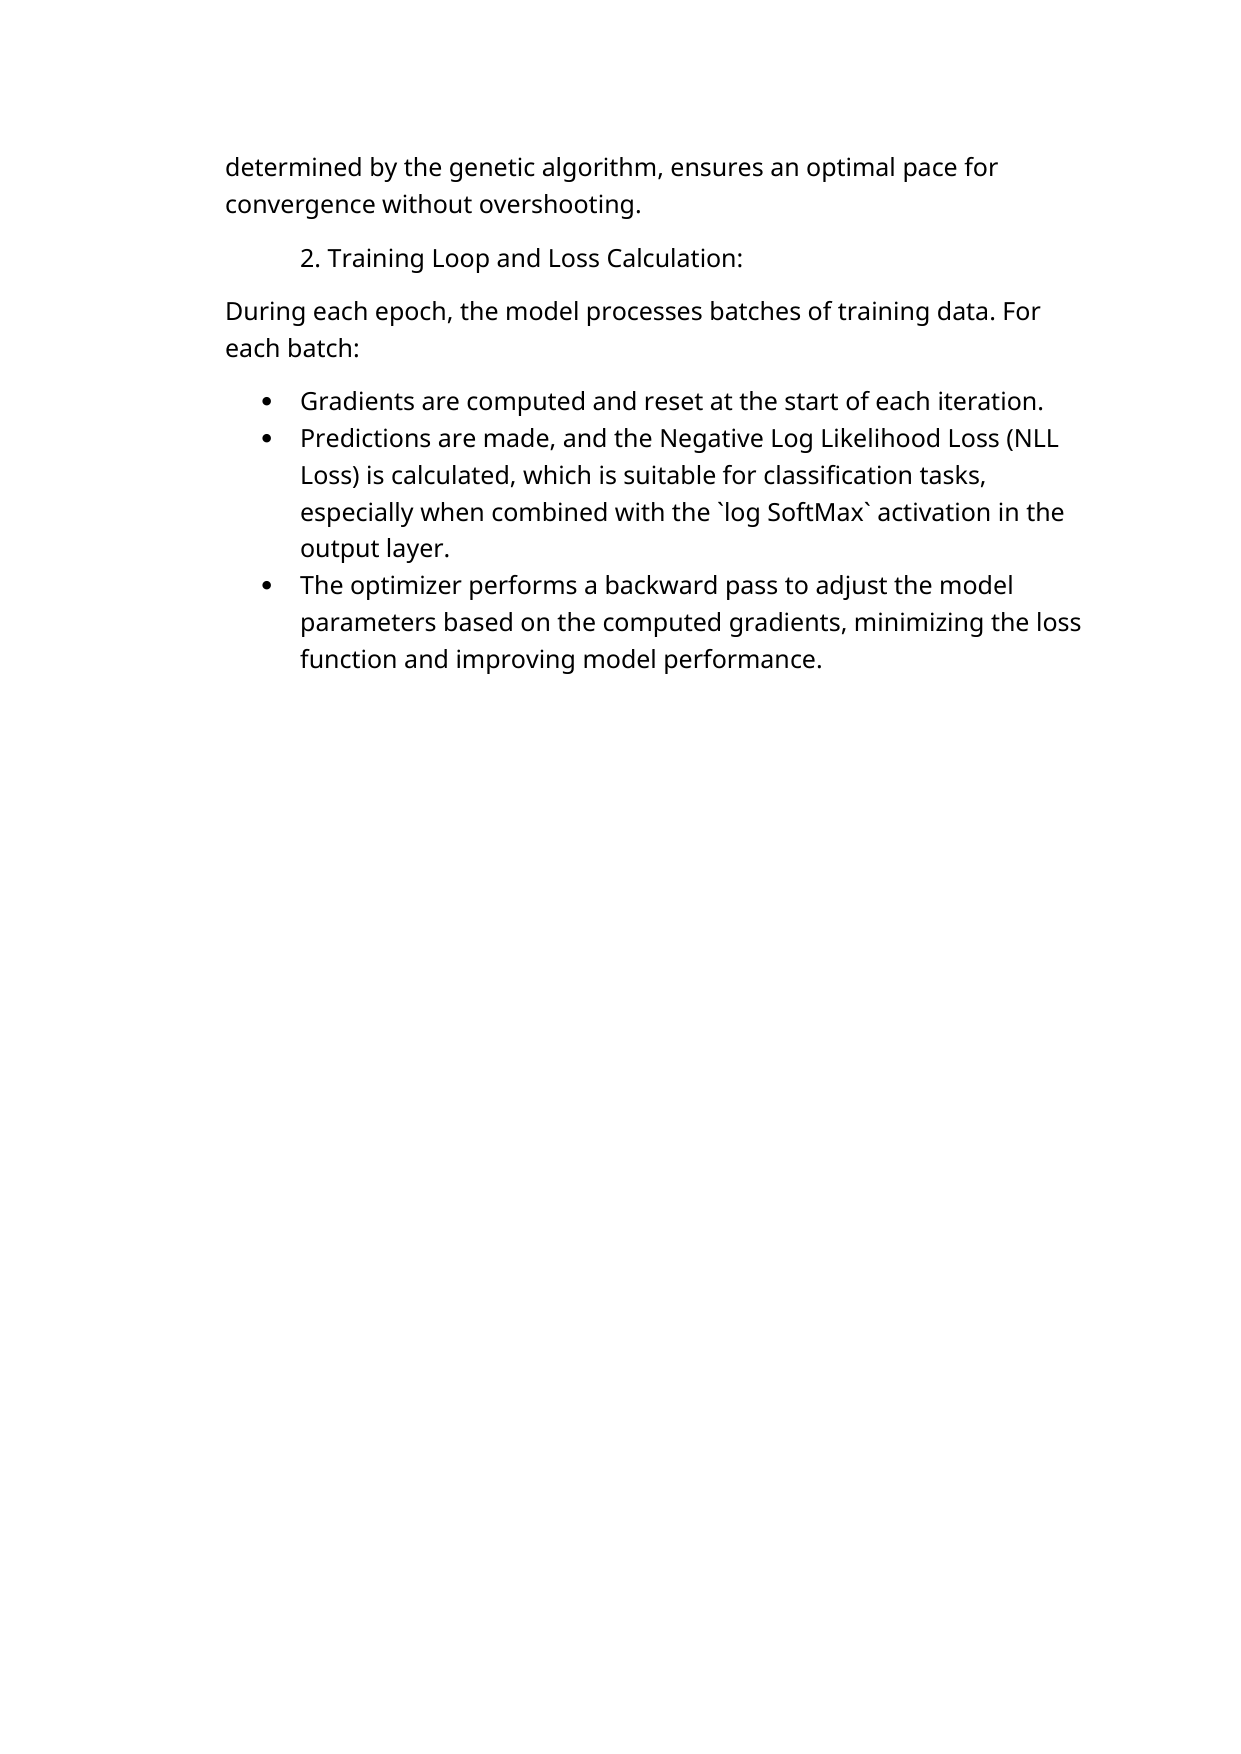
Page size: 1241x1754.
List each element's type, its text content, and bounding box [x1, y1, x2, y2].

text 2. Training Loop and Loss Calculation: [225, 240, 1090, 274]
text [225, 150, 1090, 221]
text During each epoch, the model processes batches of training data. For each batch: [225, 294, 1090, 364]
list Predictions are made, and the Negative Log Likelihood Loss (NLL Loss) is calculated, which is suitable for classification tasks, especially when combined with the `log SoftMax` activation in the output layer. [262, 421, 1090, 565]
list Gradients are computed and reset at the start of each iteration. [262, 384, 1090, 418]
list The optimizer performs a backward pass to adjust the model parameters based on the computed gradients, minimizing the loss function and improving model performance. [262, 568, 1090, 675]
